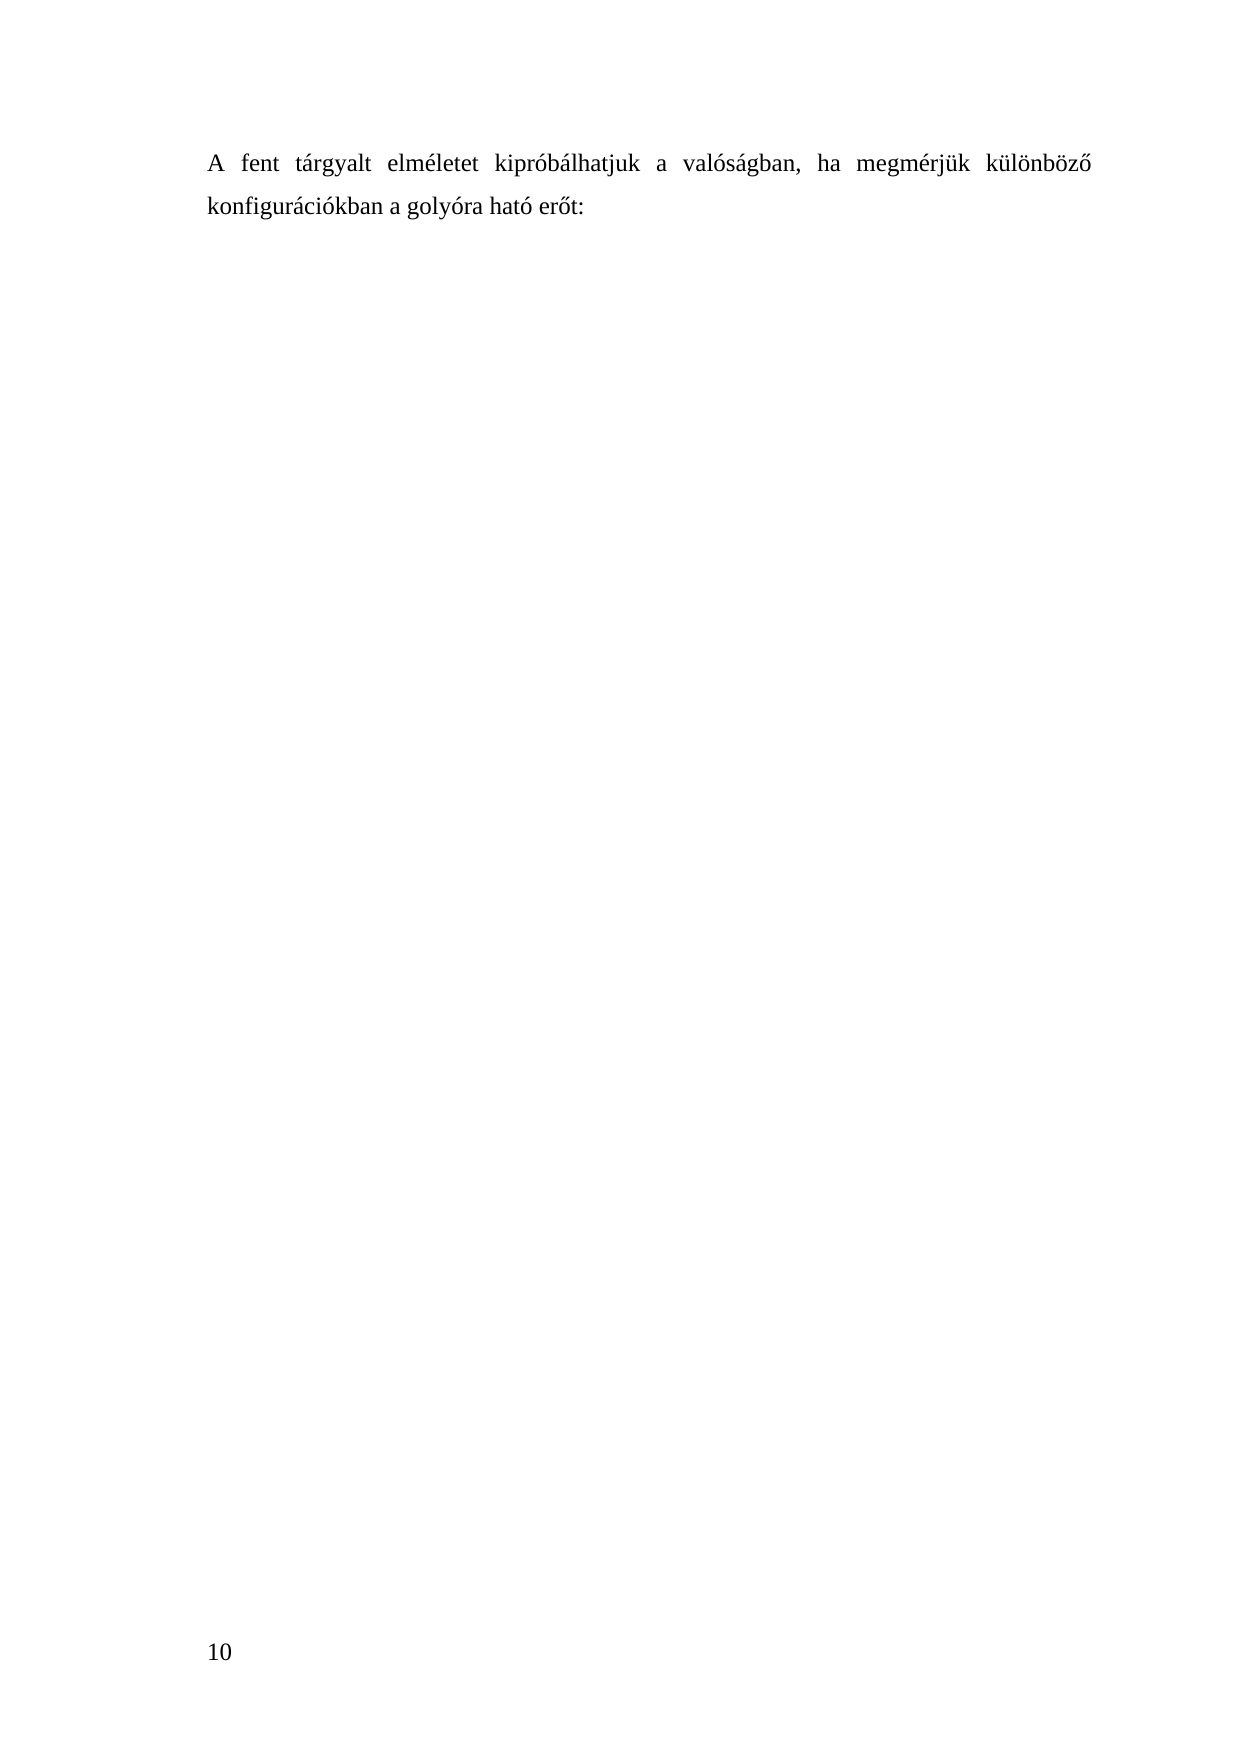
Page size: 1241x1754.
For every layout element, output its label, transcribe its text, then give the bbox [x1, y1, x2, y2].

text A fent tárgyalt elméletet kipróbálhatjuk a valóságban, ha megmérjük különböző konfigurációkban a golyóra ható erőt: [207, 148, 1092, 219]
